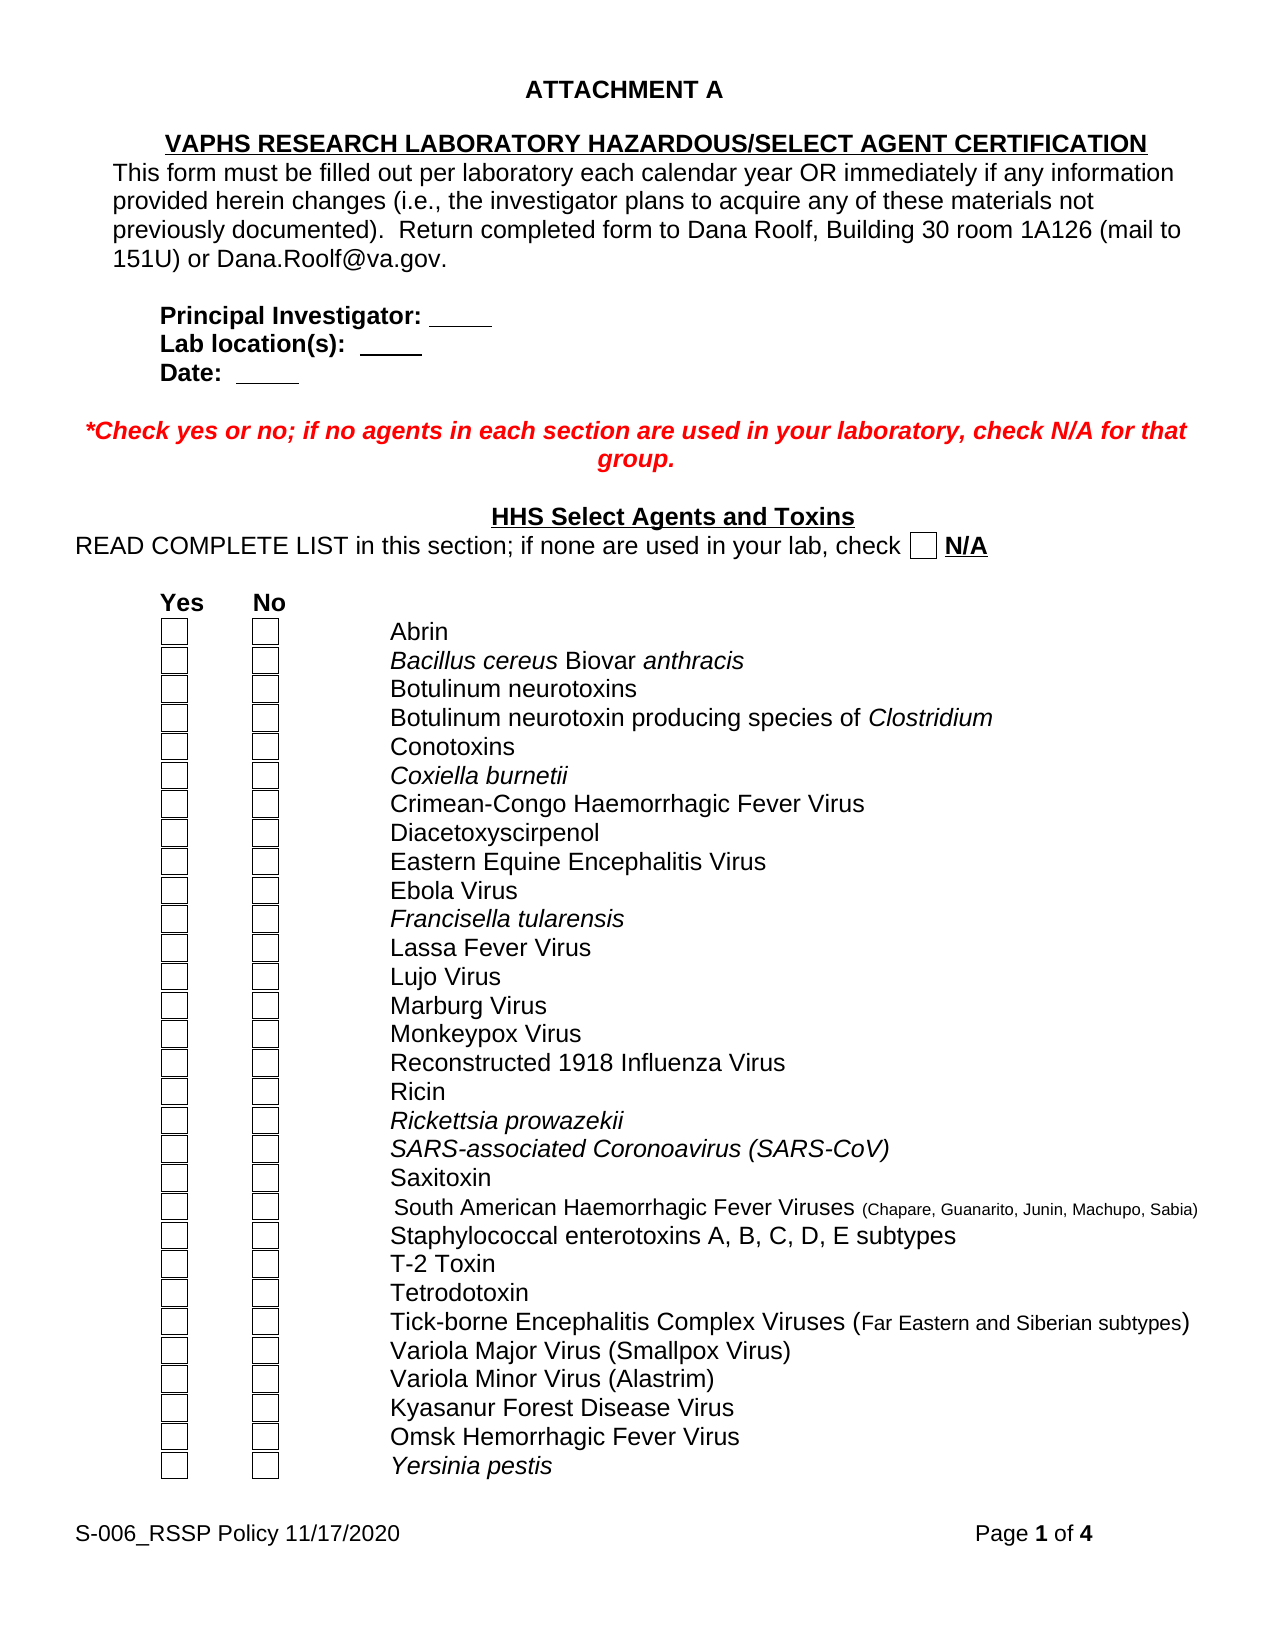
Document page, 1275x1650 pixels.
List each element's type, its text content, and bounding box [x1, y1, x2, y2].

text Abrin [75, 617, 1200, 646]
text Tetrodotoxin [75, 1278, 1200, 1307]
text Lujo Virus [75, 962, 1200, 991]
text READ COMPLETE LIST in this section; if none are used in your lab, check N/A [75, 531, 1200, 559]
text Kyasanur Forest Disease Virus [75, 1393, 1200, 1422]
text Rickettsia prowazekii [75, 1106, 1200, 1134]
text Date: [75, 358, 1200, 387]
text Saxitoxin [75, 1163, 1200, 1192]
text Botulinum neurotoxins [75, 674, 1200, 703]
text T-2 Toxin [75, 1249, 1200, 1278]
text VAPHS RESEARCH LABORATORY HAZARDOUS/SELECT AGENT CERTIFICATION [112, 129, 1200, 158]
text SARS-associated Coronoavirus (SARS-CoV) [75, 1134, 1200, 1163]
text Lassa Fever Virus [75, 933, 1200, 962]
text Francisella tularensis [75, 904, 1200, 933]
text Diacetoxyscirpenol [75, 818, 1200, 847]
text HHS Select Agents and Toxins [146, 502, 1200, 531]
text Omsk Hemorrhagic Fever Virus [75, 1422, 1200, 1451]
text Reconstructed 1918 Influenza Virus [75, 1048, 1200, 1077]
text Variola Major Virus (Smallpox Virus) [75, 1336, 1200, 1364]
text Variola Minor Virus (Alastrim) [75, 1364, 1200, 1393]
text Coxiella burnetii [75, 761, 1200, 789]
text Ricin [75, 1077, 1200, 1106]
text Conotoxins [75, 732, 1200, 761]
text Lab location(s): [75, 329, 1200, 358]
text ATTACHMENT A [75, 75, 1200, 104]
text *Check yes or no; if no agents in each section are used in your laboratory, check N/A for that group. [75, 416, 1200, 473]
text Yersinia pestis [75, 1451, 1200, 1479]
text Crimean-Congo Haemorrhagic Fever Virus [75, 789, 1200, 818]
text Eastern Equine Encephalitis Virus [75, 847, 1200, 876]
text South American Haemorrhagic Fever Viruses (Chapare, Guanarito, Junin, Machupo, Sabia) [75, 1192, 1200, 1221]
text Bacillus cereus Biovar anthracis [75, 646, 1200, 674]
text Yes No [75, 588, 1200, 617]
text Principal Investigator: [75, 301, 1200, 329]
text Staphylococcal enterotoxins A, B, C, D, E subtypes [75, 1221, 1200, 1249]
text Ebola Virus [75, 876, 1200, 904]
text This form must be filled out per laboratory each calendar year OR immediately if any information provided herein changes (i.e., the investigator plans to acquire any of these materials not previously documented). Return completed form to Dana Roolf, Building 30 room 1A126 (mail to 151U) or Dana.Roolf@va.gov. [112, 158, 1200, 273]
text Monkeypox Virus [75, 1019, 1200, 1048]
text Botulinum neurotoxin producing species of Clostridium [75, 703, 1200, 732]
text Tick-borne Encephalitis Complex Viruses (Far Eastern and Siberian subtypes) [75, 1307, 1200, 1336]
text Marburg Virus [75, 991, 1200, 1019]
